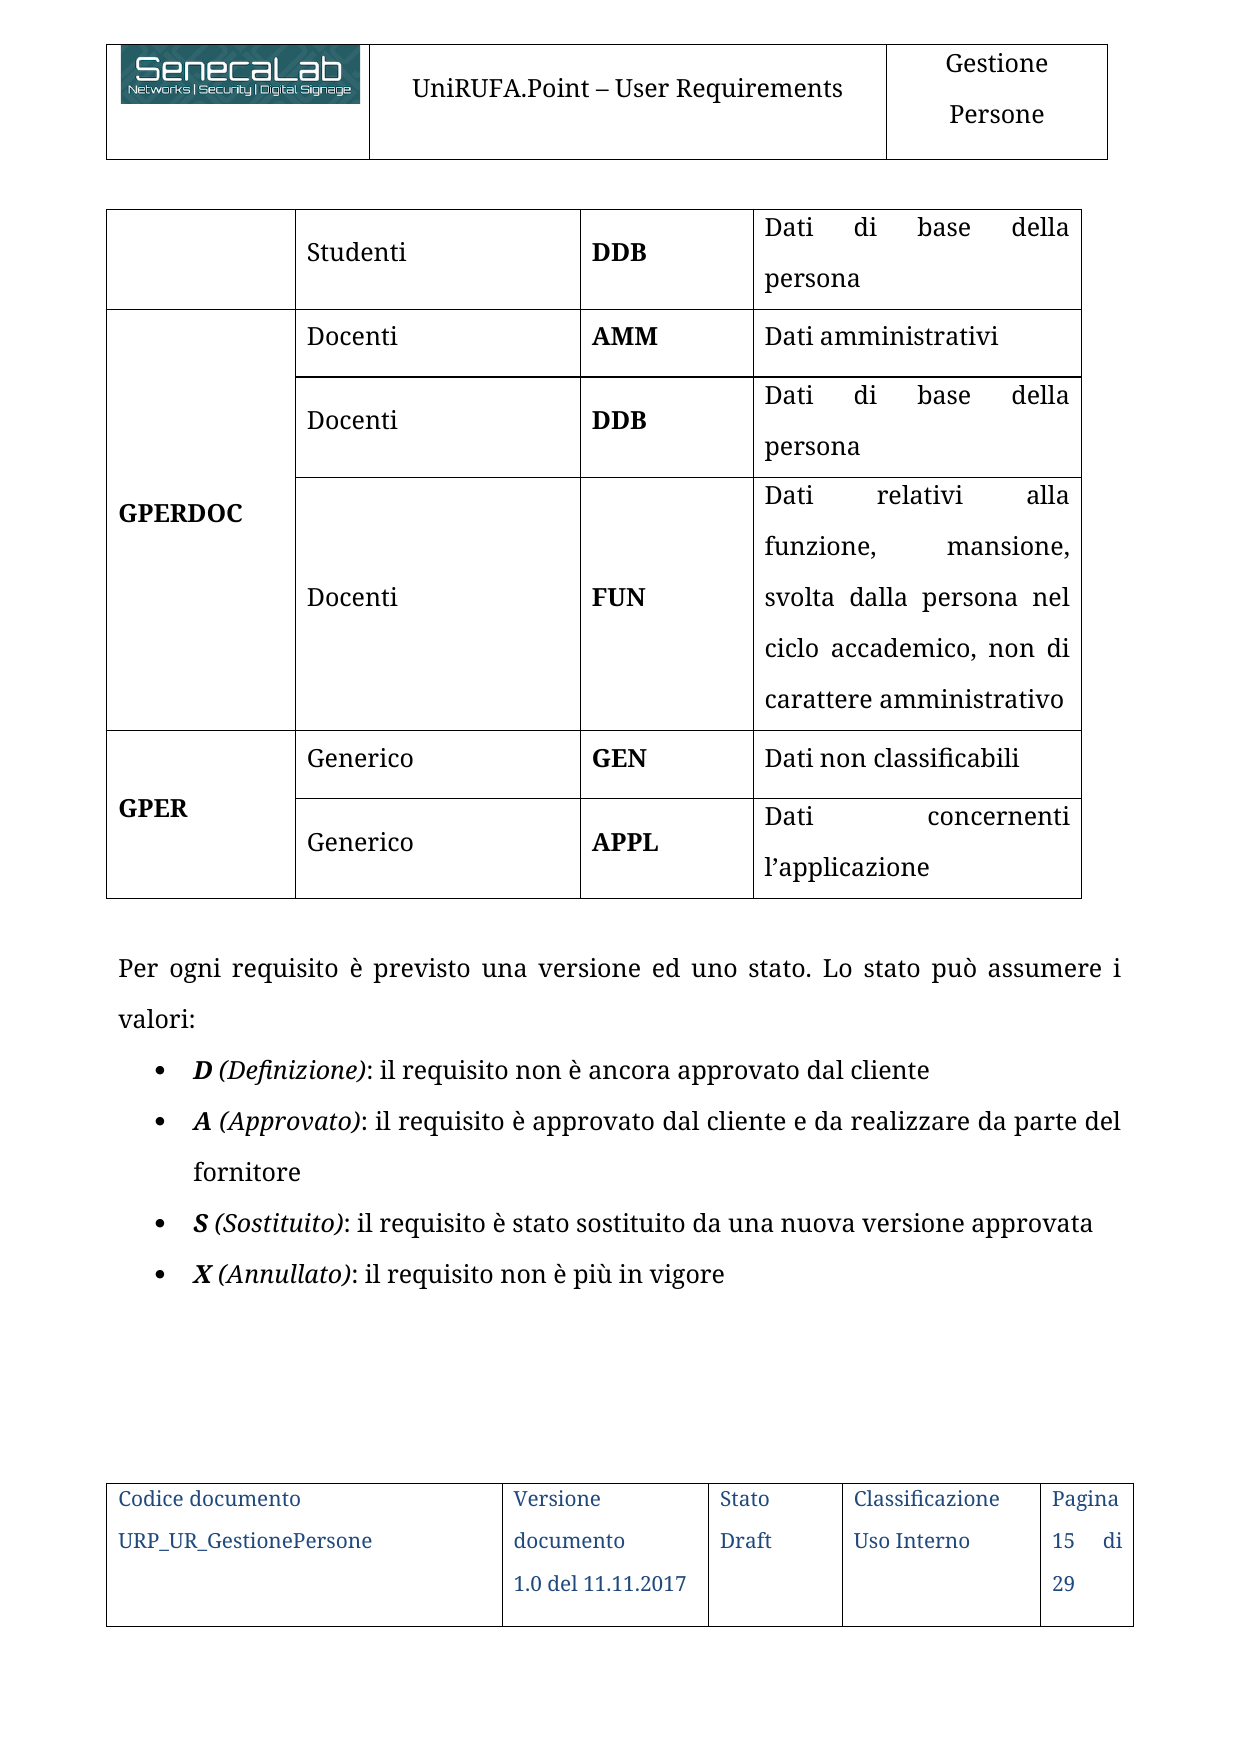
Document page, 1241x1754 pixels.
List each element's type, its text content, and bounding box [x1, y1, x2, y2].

table_cell Docenti [296, 478, 580, 730]
table_cell Dati non classificabili [754, 731, 1081, 798]
table_cell Generico [296, 799, 580, 898]
table_cell Dati di base della persona [754, 378, 1081, 477]
table_cell GPER [107, 731, 295, 898]
table_cell Dati amministrativi [754, 310, 1081, 376]
table_cell DDB [581, 210, 753, 309]
text Per ogni requisito è previsto una versione ed uno stato. Lo stato può assumere i valori: [118, 950, 1122, 1035]
list S (Sostituito): il requisito è stato sostituito da una nuova versione approvata [156, 1206, 1122, 1239]
table_cell Dati concernenti l’applicazione [754, 799, 1081, 898]
table_cell Studenti [296, 210, 580, 309]
table_cell Generico [296, 731, 580, 798]
table_cell Docenti [296, 378, 580, 477]
table_cell FUN [581, 478, 753, 730]
picture [120, 45, 361, 104]
table_cell Docenti [296, 310, 580, 376]
table_cell Dati relativi alla funzione, mansione, svolta dalla persona nel ciclo accademico, non di carattere amministrativo [754, 478, 1081, 730]
list A (Approvato): il requisito è approvato dal cliente e da realizzare da parte del fornitore [156, 1103, 1122, 1188]
table_cell Dati di base della persona [754, 210, 1081, 309]
list X (Annullato): il requisito non è più in vigore [156, 1257, 1122, 1291]
table_cell AMM [581, 310, 753, 376]
table_cell APPL [581, 799, 753, 898]
table_cell GPERDOC [107, 310, 295, 730]
table_cell DDB [581, 378, 753, 477]
table_cell GEN [581, 731, 753, 798]
list D (Definizione): il requisito non è ancora approvato dal cliente [156, 1052, 1122, 1086]
